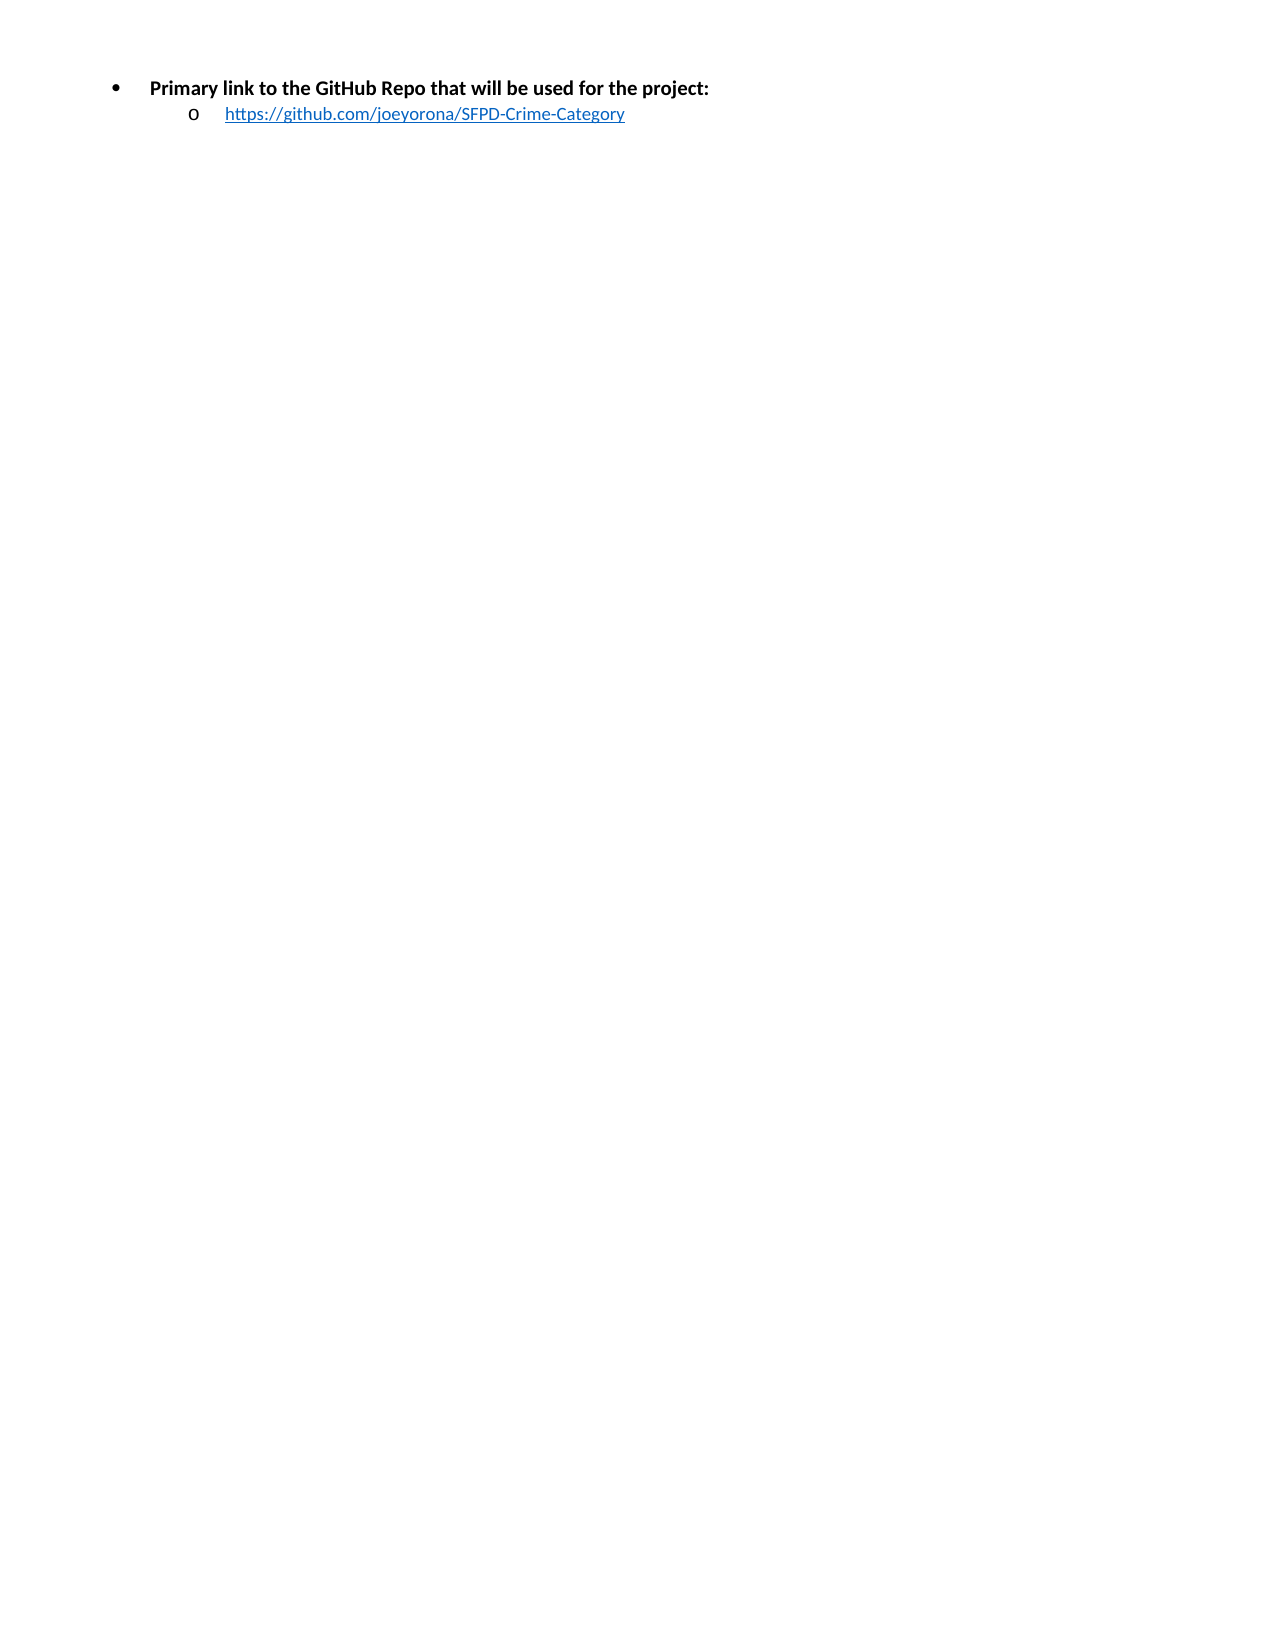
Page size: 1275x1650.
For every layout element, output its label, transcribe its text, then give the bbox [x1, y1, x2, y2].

list Primary link to the GitHub Repo that will be used for the project: [112, 75, 1200, 100]
list https://github.com/joeyorona/SFPD-Crime-Category [187, 102, 1200, 127]
